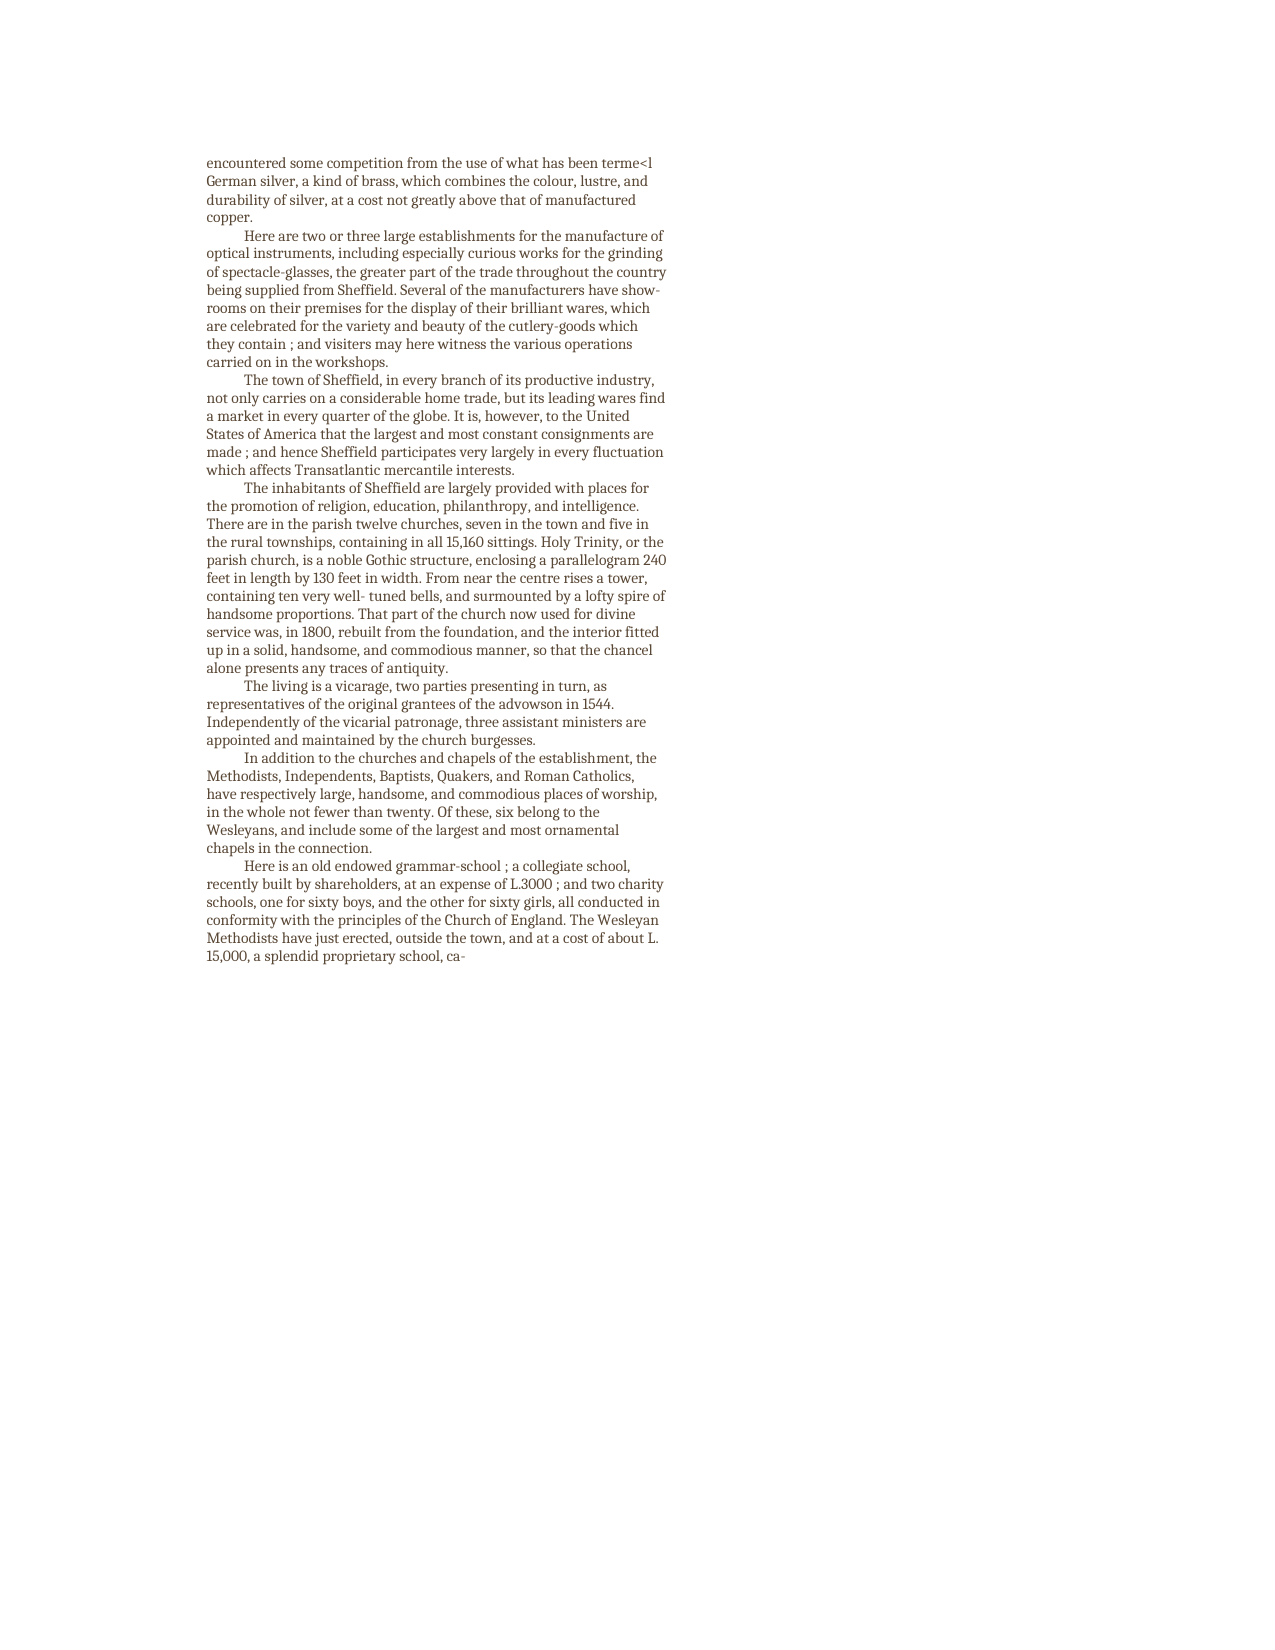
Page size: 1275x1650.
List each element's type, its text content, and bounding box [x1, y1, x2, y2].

text Here are two or three large establishments for the manufacture of optical instruments, including especially curious works for the grinding of spectacle-glasses, the greater part of the trade throughout the country being supplied from Sheffield. Several of the manufacturers have show-rooms on their premises for the display of their brilliant wares, which are celebrated for the variety and beauty of the cutlery-goods which they contain ; and visiters may here witness the various operations carried on in the workshops. [206, 227, 667, 371]
text The inhabitants of Sheffield are largely provided with places for the promotion of religion, education, philanthropy, and intelligence. There are in the parish twelve churches, seven in the town and five in the rural townships, containing in all 15,160 sittings. Holy Trinity, or the parish church, is a noble Gothic structure, enclosing a parallelogram 240 feet in length by 130 feet in width. From near the centre rises a tower, containing ten very well- tuned bells, and surmounted by a lofty spire of handsome proportions. That part of the church now used for divine service was, in 1800, rebuilt from the foundation, and the interior fitted up in a solid, handsome, and commodious manner, so that the chancel alone presents any traces of antiquity. [206, 479, 667, 677]
text The living is a vicarage, two parties presenting in turn, as representatives of the original grantees of the advowson in 1544. Independently of the vicarial patronage, three assistant ministers are appointed and maintained by the church burgesses. [206, 677, 667, 749]
text The town of Sheffield, in every branch of its productive industry, not only carries on a considerable home trade, but its leading wares find a market in every quarter of the globe. It is, however, to the United States of America that the largest and most constant consignments are made ; and hence Sheffield participates very largely in every fluctuation which affects Transatlantic mercantile interests. [206, 371, 667, 479]
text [206, 155, 667, 227]
text Here is an old endowed grammar-school ; a collegiate school, recently built by shareholders, at an expense of L.3000 ; and two charity schools, one for sixty boys, and the other for sixty girls, all conducted in conformity with the principles of the Church of England. The Wesleyan Methodists have just erected, outside the town, and at a cost of about L. 15,000, a splendid proprietary school, ca- [206, 858, 667, 966]
text In addition to the churches and chapels of the establishment, the Methodists, Independents, Baptists, Quakers, and Roman Catholics, have respectively large, handsome, and commodious places of worship, in the whole not fewer than twenty. Of these, six belong to the Wesleyans, and include some of the largest and most ornamental chapels in the connection. [206, 749, 667, 858]
